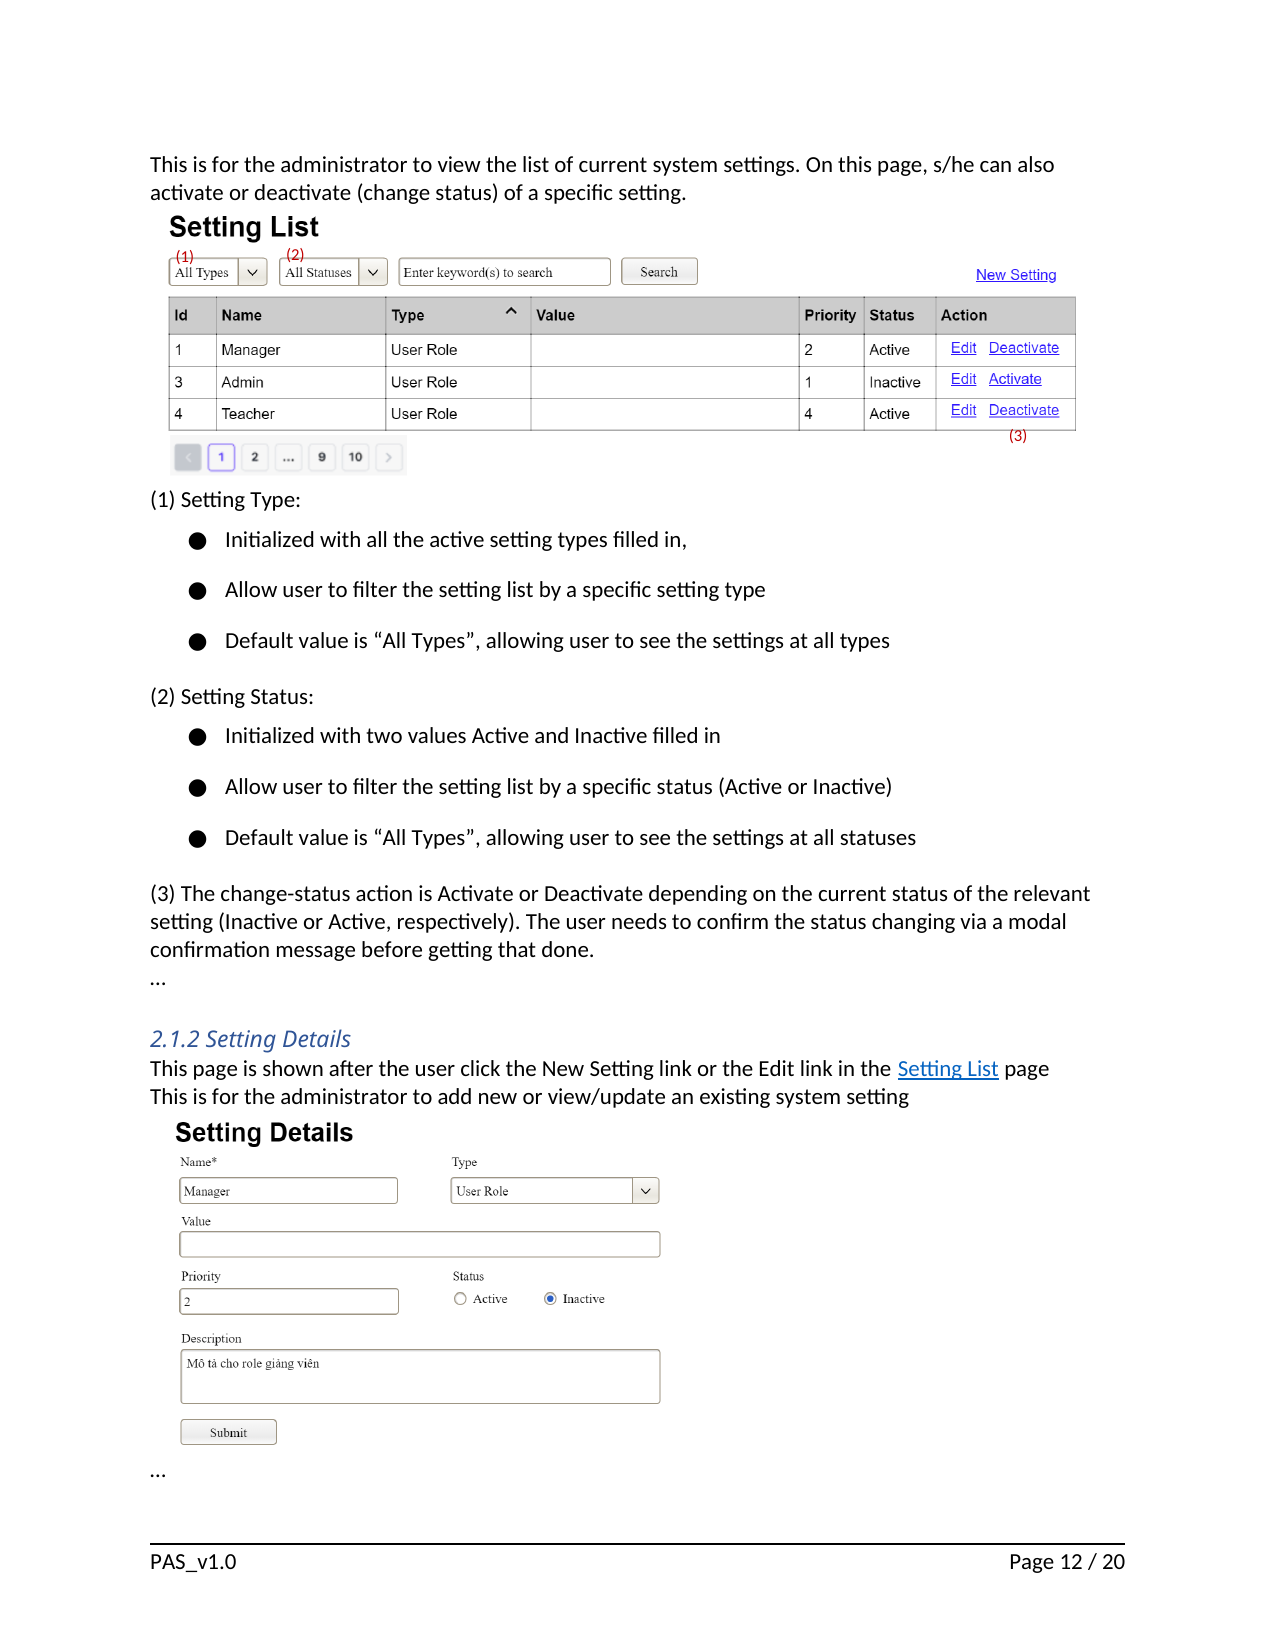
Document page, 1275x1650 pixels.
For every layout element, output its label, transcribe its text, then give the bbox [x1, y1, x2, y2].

list Initialized with two values Active and Inactive filled in [187, 710, 1125, 757]
picture [150, 1110, 691, 1456]
text This is for the administrator to add new or view/update an existing system setting [150, 1082, 1125, 1110]
list Default value is “All Types”, allowing user to see the settings at all statuses [187, 811, 1125, 858]
text This is for the administrator to view the list of current system settings. On this page, s/he can also activate or deactivate (change status) of a specific setting. [150, 150, 1125, 206]
text … [150, 1455, 1125, 1483]
list Initialized with all the active setting types filled in, [187, 513, 1125, 560]
text (3) The change-status action is Activate or Deactivate depending on the current status of the relevant setting (Inactive or Active, respectively). The user needs to confirm the status changing via a modal confirmation message before getting that done. [150, 879, 1125, 963]
text This page is shown after the user click the New Setting link or the Edit link in the Setting List page [150, 1054, 1125, 1082]
list Default value is “All Types”, allowing user to see the settings at all types [187, 614, 1125, 662]
list Allow user to filter the setting list by a specific status (Active or Inactive) [187, 761, 1125, 808]
list Allow user to filter the setting list by a specific setting type [187, 564, 1125, 611]
subtitle 2.1.2 Setting Details [150, 1023, 1125, 1054]
text (2) Setting Status: [150, 682, 1125, 710]
text (1) Setting Type: [150, 485, 1125, 513]
picture [150, 206, 1093, 485]
text … [150, 963, 1125, 991]
